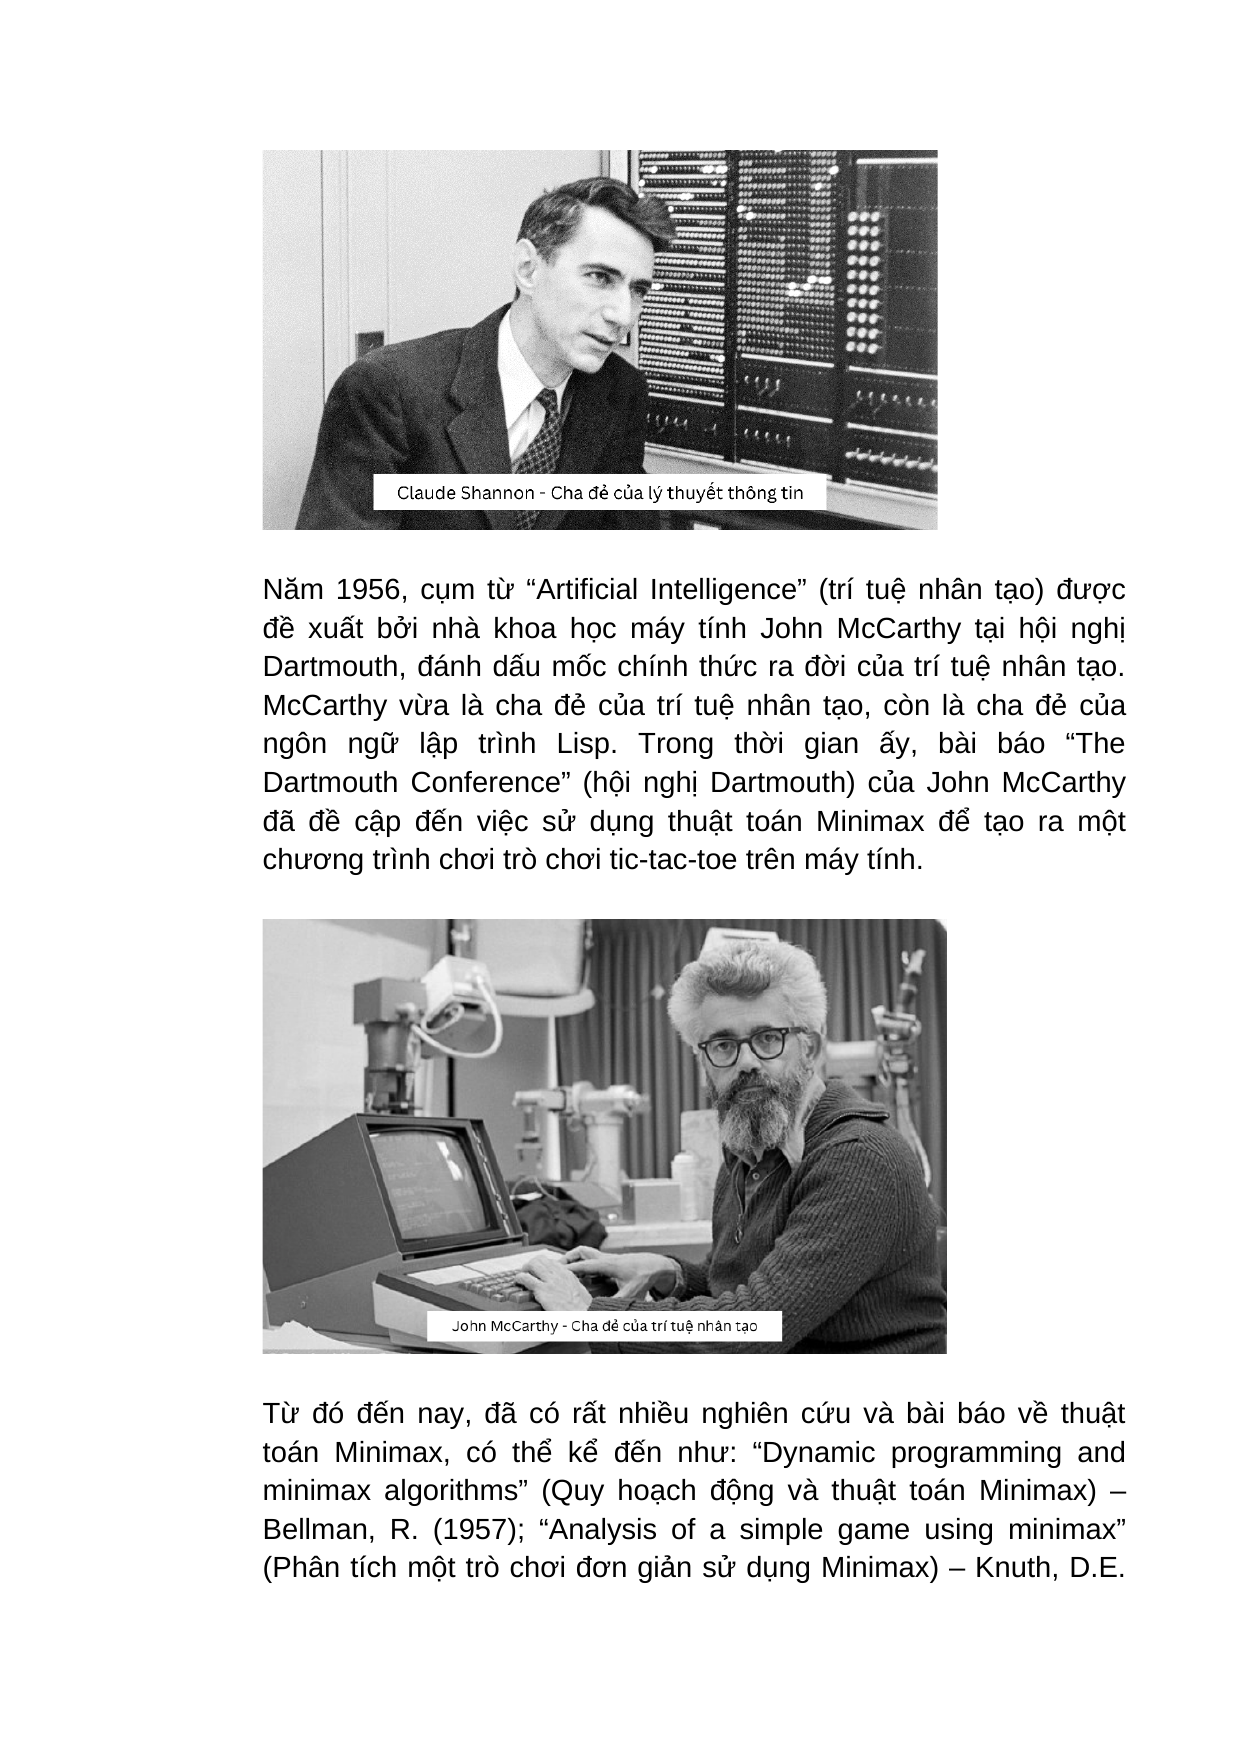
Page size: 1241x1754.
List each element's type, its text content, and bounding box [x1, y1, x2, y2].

list Năm 1956, cụm từ “Artificial Intelligence” (trí tuệ nhân tạo) được đề xuất bởi nhà khoa học máy tính John McCarthy tại hội nghị Dartmouth, đánh dấu mốc chính thức ra đời của trí tuệ nhân tạo. McCarthy vừa là cha đẻ của trí tuệ nhân tạo, còn là cha đẻ của ngôn ngữ lập trình Lisp. Trong thời gian ấy, bài báo “The Dartmouth Conference” (hội nghị Dartmouth) của John McCarthy đã đề cập đến việc sử dụng thuật toán Minimax để tạo ra một chương trình chơi trò chơi tic-tac-toe trên máy tính. [262, 572, 1128, 876]
picture [262, 919, 947, 1354]
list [262, 1396, 1128, 1584]
picture [262, 150, 938, 530]
